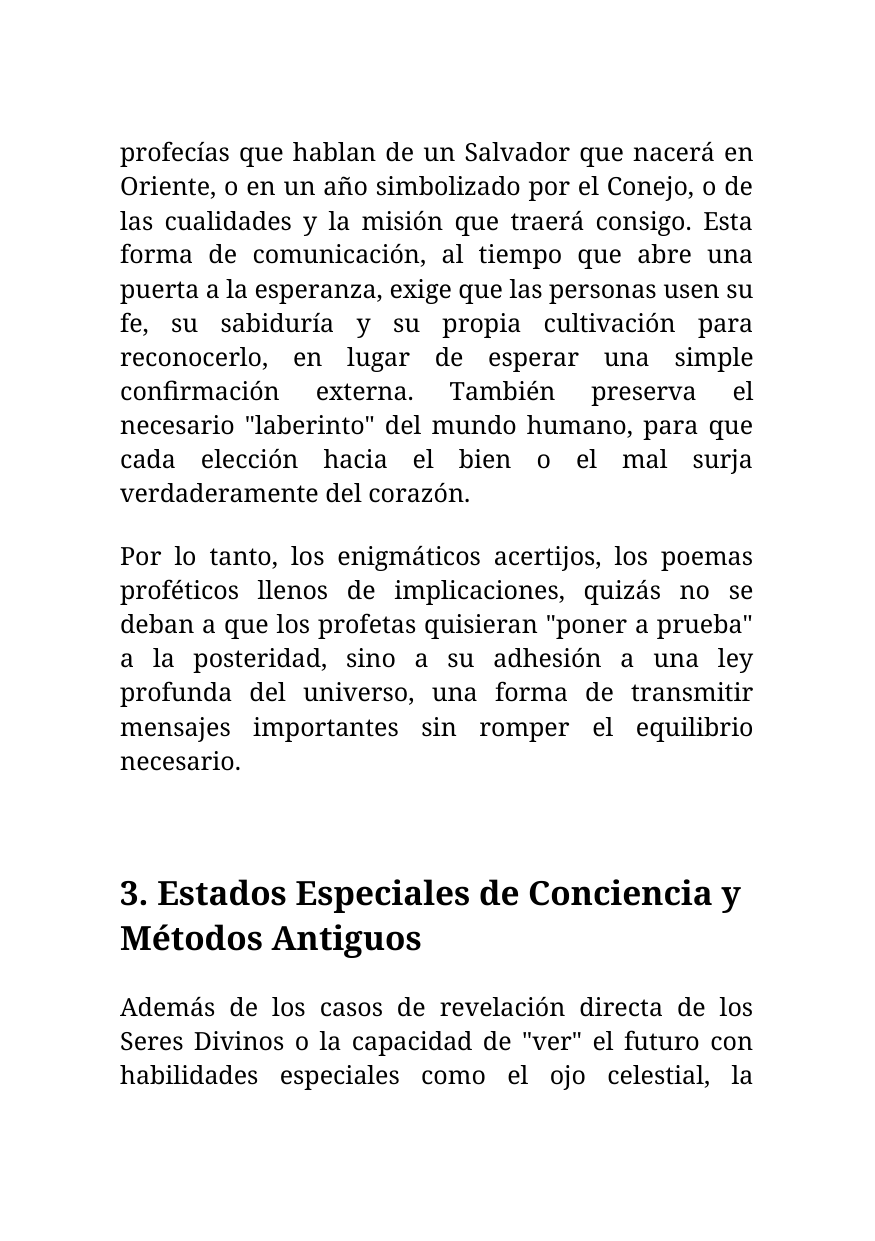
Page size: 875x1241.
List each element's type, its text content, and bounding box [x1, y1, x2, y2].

text Por lo tanto, los enigmáticos acertijos, los poemas proféticos llenos de implicaciones, quizás no se deban a que los profetas quisieran "poner a prueba" a la posteridad, sino a su adhesión a una ley profunda del universo, una forma de transmitir mensajes importantes sin romper el equilibrio necesario. [120, 539, 754, 777]
text 3. Estados Especiales de Conciencia y Métodos Antiguos [120, 870, 754, 961]
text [120, 135, 754, 510]
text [120, 990, 754, 1092]
